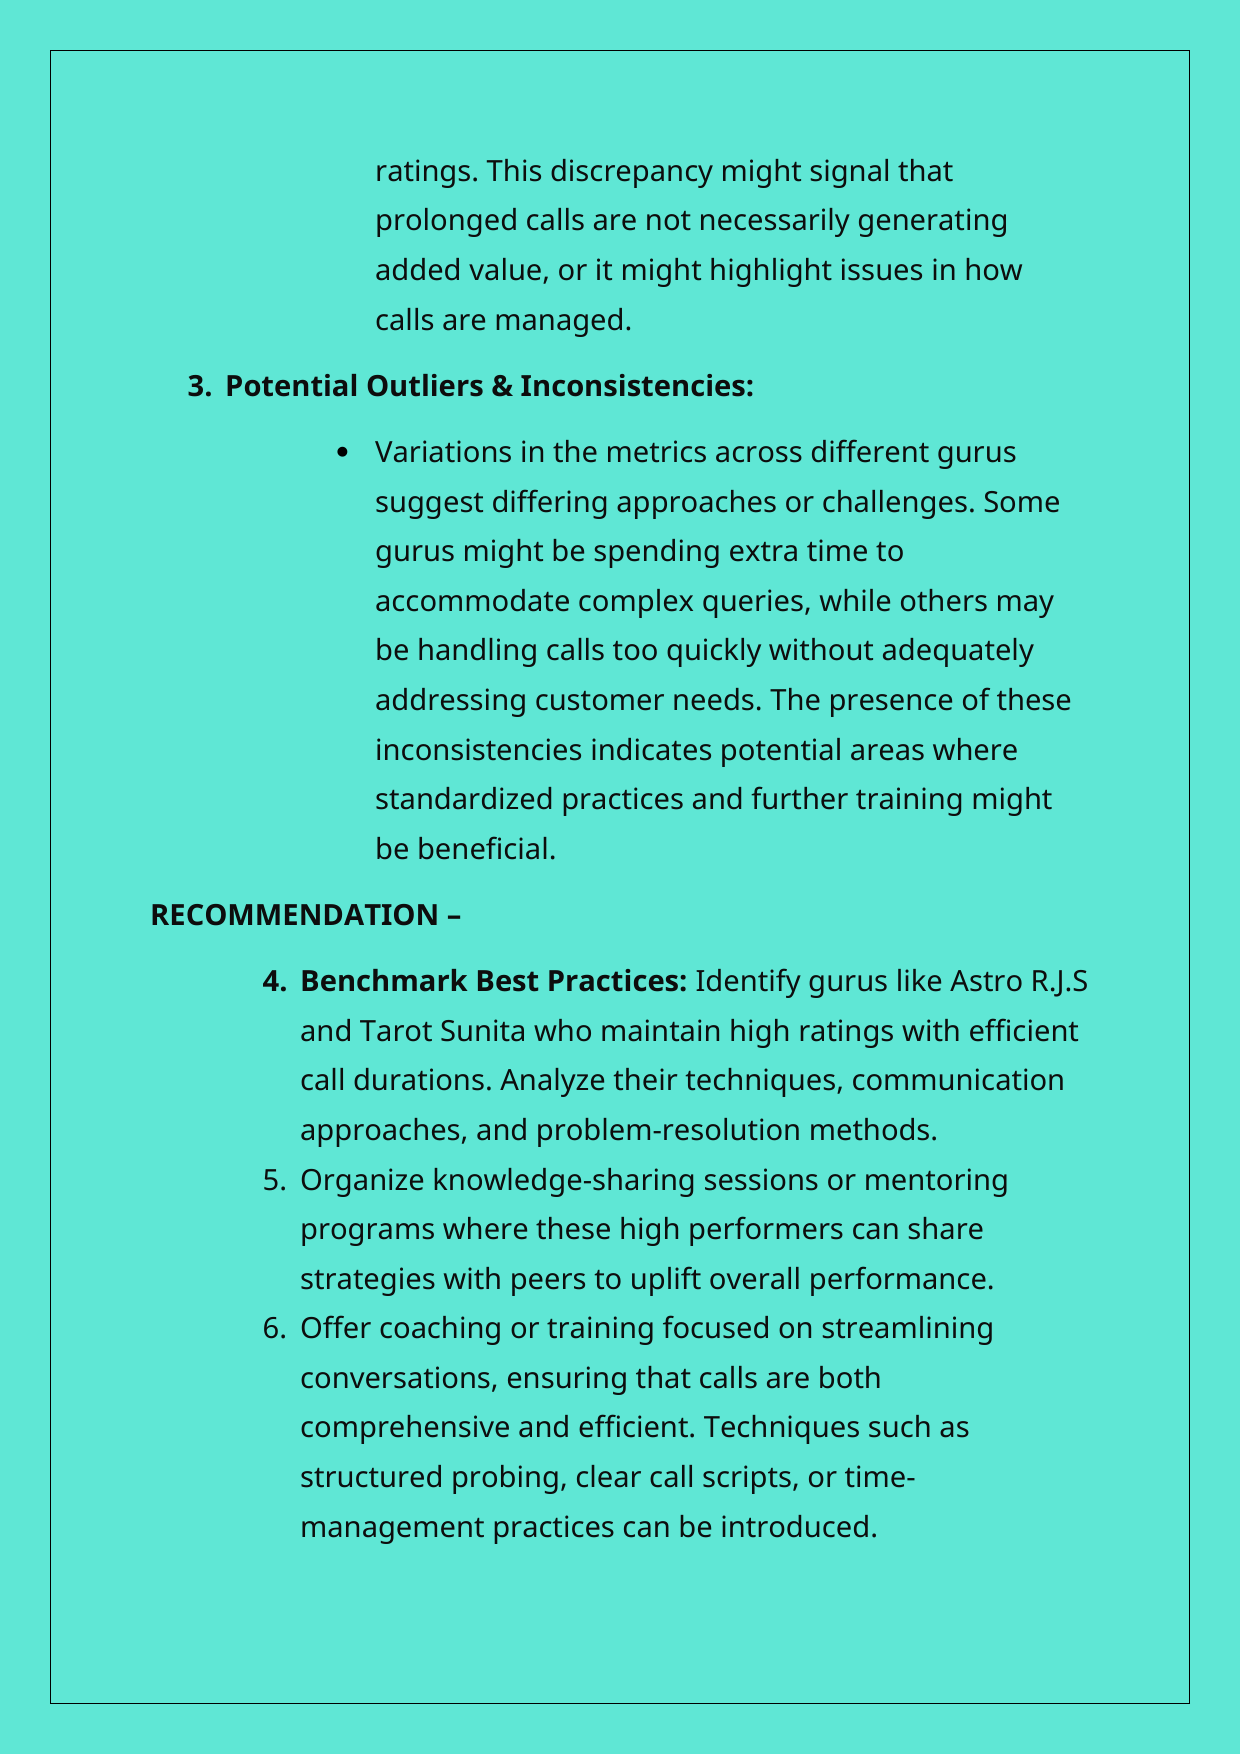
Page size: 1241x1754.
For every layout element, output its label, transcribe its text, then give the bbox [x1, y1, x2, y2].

list Organize knowledge-sharing sessions or mentoring programs where these high performers can share strategies with peers to uplift overall performance. [262, 1159, 1090, 1298]
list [337, 150, 1090, 338]
list Potential Outliers & Inconsistencies: [187, 365, 1090, 405]
list Offer coaching or training focused on streamlining conversations, ensuring that calls are both comprehensive and efficient. Techniques such as structured probing, clear call scripts, or time-management practices can be introduced. [262, 1307, 1090, 1546]
text RECOMMENDATION – [150, 894, 1090, 934]
list Benchmark Best Practices: Identify gurus like Astro R.J.S and Tarot Sunita who maintain high ratings with efficient call durations. Analyze their techniques, communication approaches, and problem-resolution methods. [262, 960, 1090, 1149]
list Variations in the metrics across different gurus suggest differing approaches or challenges. Some gurus might be spending extra time to accommodate complex queries, while others may be handling calls too quickly without adequately addressing customer needs. The presence of these inconsistencies indicates potential areas where standardized practices and further training might be beneficial. [337, 431, 1090, 868]
